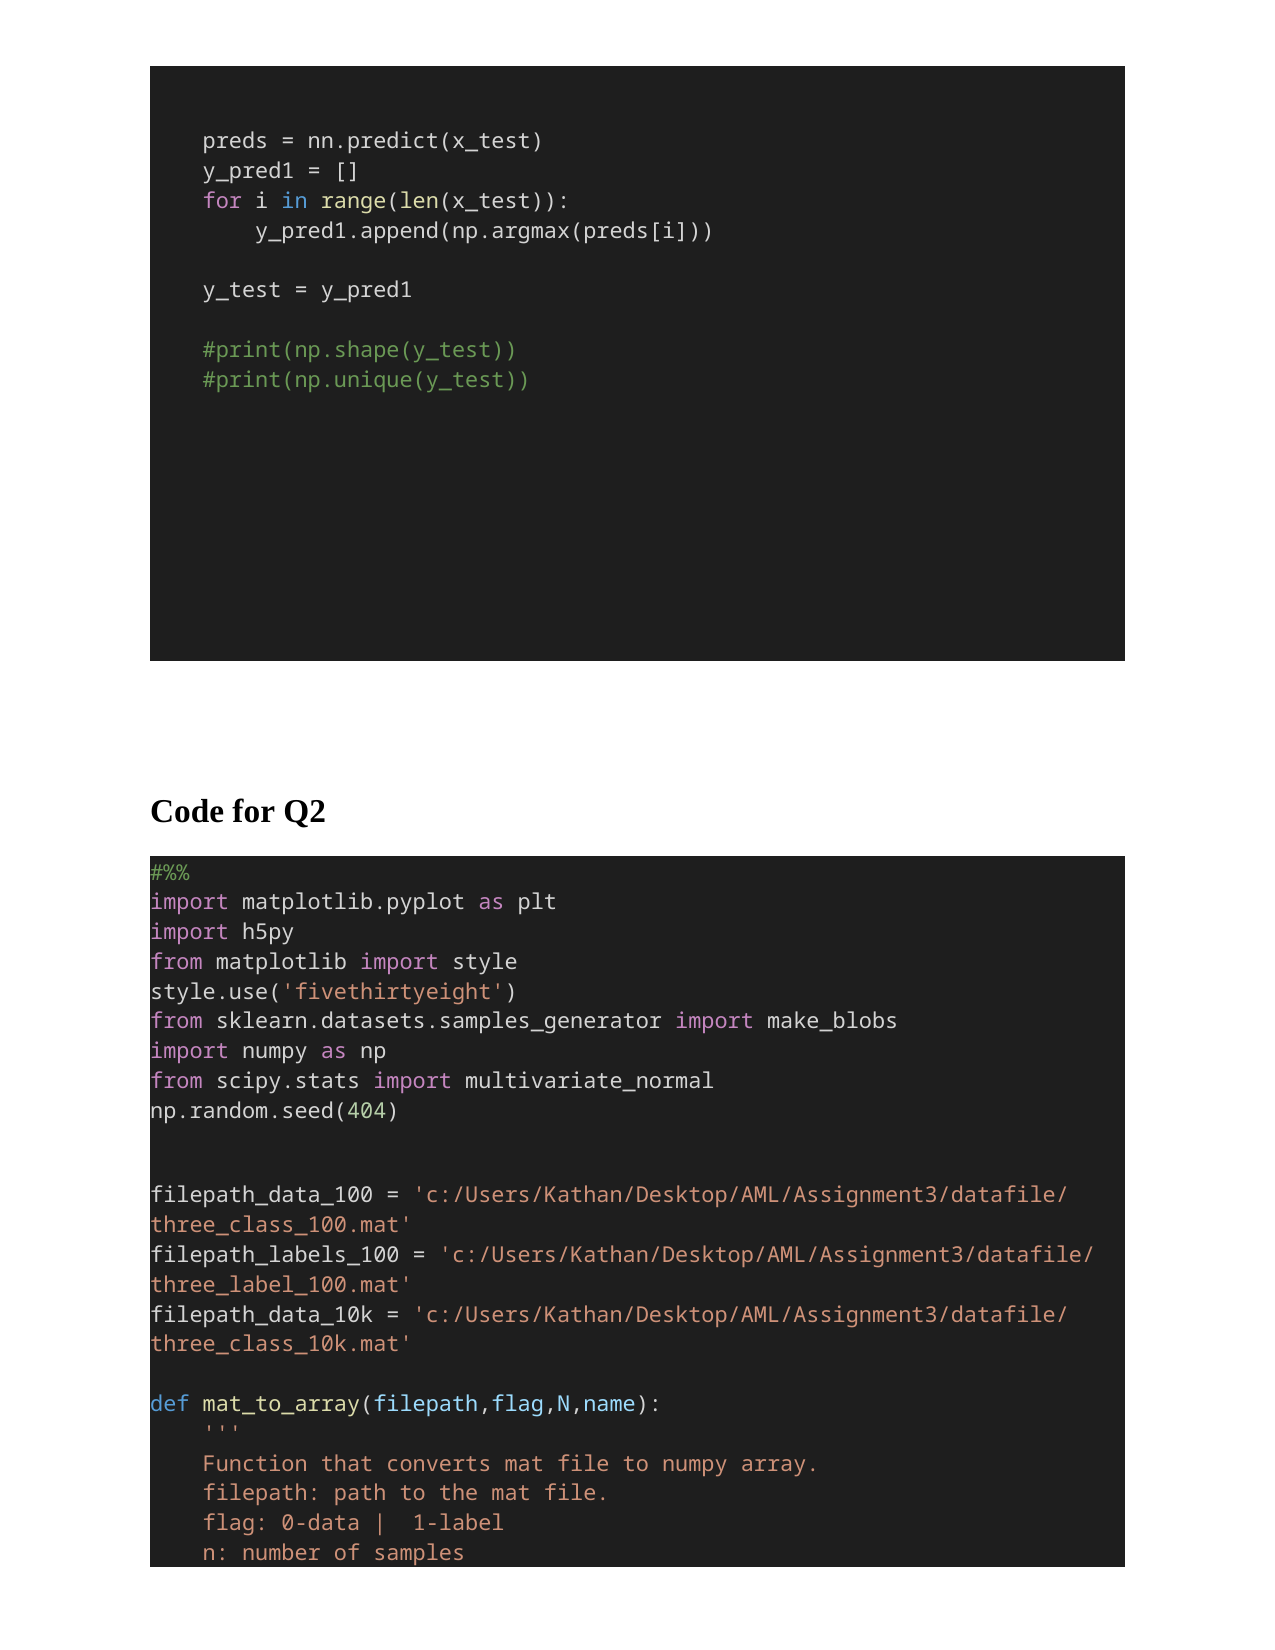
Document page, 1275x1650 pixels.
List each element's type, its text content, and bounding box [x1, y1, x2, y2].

text preds = nn.predict(x_test) [150, 125, 1125, 155]
text filepath: path to the mat file. [150, 1477, 1125, 1507]
text #print(np.shape(y_test)) [150, 334, 1125, 363]
text from sklearn.datasets.samples_generator import make_blobs [150, 1005, 1125, 1035]
text np.random.seed(404) [150, 1095, 1125, 1124]
text y_pred1 = [] [150, 155, 1125, 185]
text filepath_data_10k = 'c:/Users/Kathan/Desktop/AML/Assignment3/datafile/three_class_10k.mat' [150, 1298, 1125, 1358]
text import numpy as np [150, 1035, 1125, 1065]
text import matplotlib.pyplot as plt [150, 886, 1125, 916]
text n: number of samples [150, 1537, 1125, 1567]
text flag: 0-data | 1-label [150, 1507, 1125, 1537]
text import h5py [150, 916, 1125, 946]
text style.use('fivethirtyeight') [150, 976, 1125, 1005]
text def mat_to_array(filepath,flag,N,name): [150, 1388, 1125, 1418]
text Function that converts mat file to numpy array. [150, 1447, 1125, 1477]
text #print(np.unique(y_test)) [150, 363, 1125, 393]
text for i in range(len(x_test)): [150, 185, 1125, 214]
text ''' [150, 1418, 1125, 1447]
text from matplotlib import style [150, 946, 1125, 976]
text filepath_labels_100 = 'c:/Users/Kathan/Desktop/AML/Assignment3/datafile/three_label_100.mat' [150, 1239, 1125, 1298]
text #%% [150, 856, 1125, 886]
text y_test = y_pred1 [150, 274, 1125, 304]
text from scipy.stats import multivariate_normal [150, 1065, 1125, 1095]
text filepath_data_100 = 'c:/Users/Kathan/Desktop/AML/Assignment3/datafile/three_class_100.mat' [150, 1179, 1125, 1239]
text Code for Q2 [150, 792, 1125, 830]
text y_pred1.append(np.argmax(preds[i])) [150, 214, 1125, 244]
